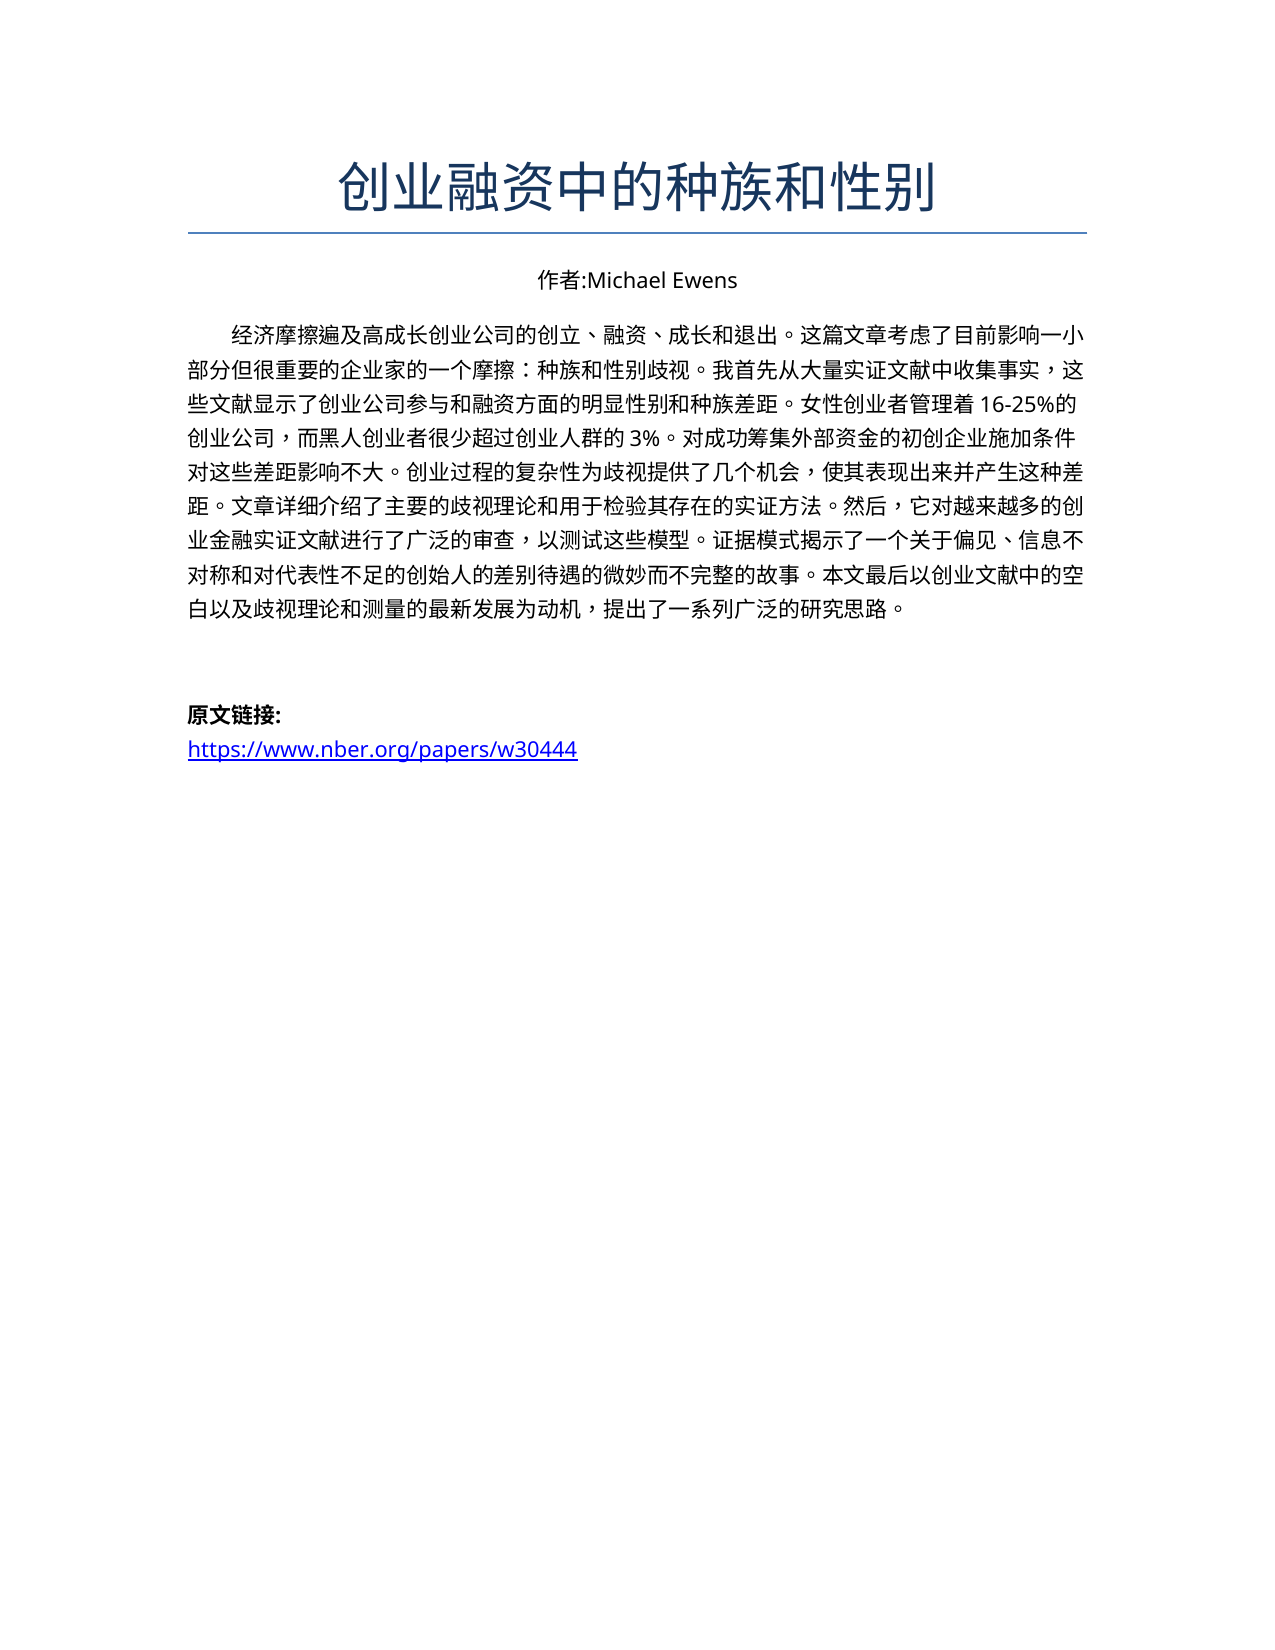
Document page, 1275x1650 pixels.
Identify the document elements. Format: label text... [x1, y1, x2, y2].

text 原文链接: https://www.nber.org/papers/w30444 [187, 700, 1087, 764]
title 创业融资中的种族和性别 [187, 150, 1087, 234]
text 作者:Michael Ewens [187, 265, 1087, 295]
text 经济摩擦遍及高成长创业公司的创立、融资、成长和退出。这篇文章考虑了目前影响一小部分但很重要的企业家的一个摩擦：种族和性别歧视。我首先从大量实证文献中收集事实，这些文献显示了创业公司参与和融资方面的明显性别和种族差距。女性创业者管理着16-25%的创业公司，而黑人创业者很少超过创业人群的3%。对成功筹集外部资金的初创企业施加条件对这些差距影响不大。创业过程的复杂性为歧视提供了几个机会，使其表现出来并产生这种差距。文章详细介绍了主要的歧视理论和用于检验其存在的实证方法。然后，它对越来越多的创业金融实证文献进行了广泛的审查，以测试这些模型。证据模式揭示了一个关于偏见、信息不对称和对代表性不足的创始人的差别待遇的微妙而不完整的故事。本文最后以创业文献中的空白以及歧视理论和测量的最新发展为动机，提出了一系列广泛的研究思路。 [187, 320, 1087, 623]
